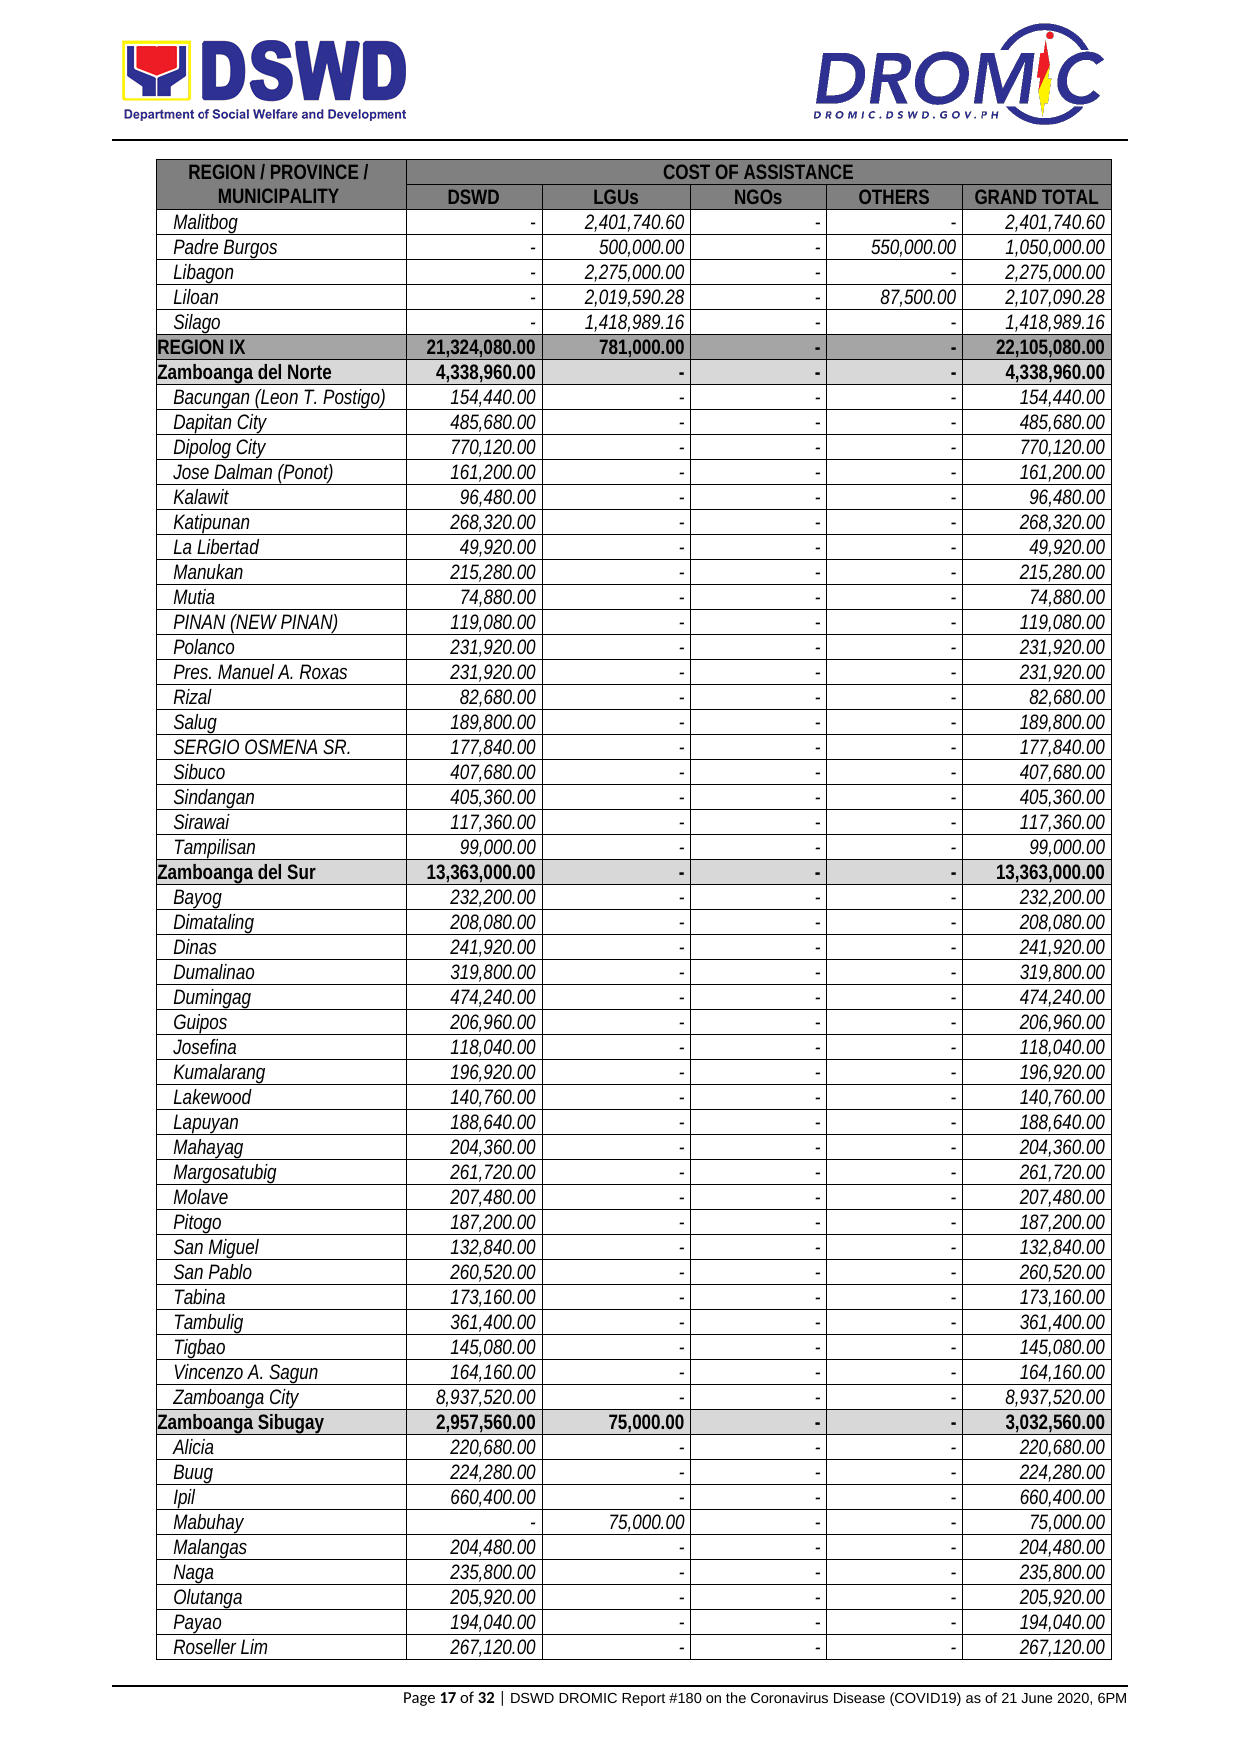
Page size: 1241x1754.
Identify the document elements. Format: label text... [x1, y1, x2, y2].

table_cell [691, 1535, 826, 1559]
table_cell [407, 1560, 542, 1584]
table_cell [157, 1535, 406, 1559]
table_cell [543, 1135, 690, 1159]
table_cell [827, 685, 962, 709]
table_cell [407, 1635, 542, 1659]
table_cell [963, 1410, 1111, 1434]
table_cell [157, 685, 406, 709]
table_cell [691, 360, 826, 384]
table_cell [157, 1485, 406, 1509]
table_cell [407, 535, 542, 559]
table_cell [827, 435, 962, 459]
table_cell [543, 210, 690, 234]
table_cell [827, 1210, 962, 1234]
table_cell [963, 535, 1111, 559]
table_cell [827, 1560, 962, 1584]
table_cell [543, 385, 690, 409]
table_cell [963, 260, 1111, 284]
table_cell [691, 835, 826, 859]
picture [112, 37, 416, 125]
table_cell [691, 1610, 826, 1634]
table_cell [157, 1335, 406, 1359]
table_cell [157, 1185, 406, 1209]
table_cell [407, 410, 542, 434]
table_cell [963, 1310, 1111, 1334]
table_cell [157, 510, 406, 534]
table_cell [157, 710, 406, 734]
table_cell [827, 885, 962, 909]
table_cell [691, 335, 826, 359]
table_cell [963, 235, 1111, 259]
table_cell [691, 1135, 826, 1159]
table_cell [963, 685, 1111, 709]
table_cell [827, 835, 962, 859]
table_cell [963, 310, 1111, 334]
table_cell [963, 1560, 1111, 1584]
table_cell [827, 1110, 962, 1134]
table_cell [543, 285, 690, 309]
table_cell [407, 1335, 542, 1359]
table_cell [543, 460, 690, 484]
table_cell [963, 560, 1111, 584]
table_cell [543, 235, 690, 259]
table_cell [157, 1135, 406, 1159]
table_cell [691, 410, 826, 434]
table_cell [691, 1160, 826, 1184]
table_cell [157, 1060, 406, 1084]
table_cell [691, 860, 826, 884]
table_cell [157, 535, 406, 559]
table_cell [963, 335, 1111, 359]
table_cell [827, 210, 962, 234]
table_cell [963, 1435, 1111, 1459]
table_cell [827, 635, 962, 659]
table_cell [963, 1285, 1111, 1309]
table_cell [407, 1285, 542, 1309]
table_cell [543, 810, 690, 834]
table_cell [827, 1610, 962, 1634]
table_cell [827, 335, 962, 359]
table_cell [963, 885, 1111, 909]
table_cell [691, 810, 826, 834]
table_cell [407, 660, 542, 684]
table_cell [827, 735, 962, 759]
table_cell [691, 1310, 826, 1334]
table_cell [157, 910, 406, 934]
table_cell OTHERS [827, 185, 962, 209]
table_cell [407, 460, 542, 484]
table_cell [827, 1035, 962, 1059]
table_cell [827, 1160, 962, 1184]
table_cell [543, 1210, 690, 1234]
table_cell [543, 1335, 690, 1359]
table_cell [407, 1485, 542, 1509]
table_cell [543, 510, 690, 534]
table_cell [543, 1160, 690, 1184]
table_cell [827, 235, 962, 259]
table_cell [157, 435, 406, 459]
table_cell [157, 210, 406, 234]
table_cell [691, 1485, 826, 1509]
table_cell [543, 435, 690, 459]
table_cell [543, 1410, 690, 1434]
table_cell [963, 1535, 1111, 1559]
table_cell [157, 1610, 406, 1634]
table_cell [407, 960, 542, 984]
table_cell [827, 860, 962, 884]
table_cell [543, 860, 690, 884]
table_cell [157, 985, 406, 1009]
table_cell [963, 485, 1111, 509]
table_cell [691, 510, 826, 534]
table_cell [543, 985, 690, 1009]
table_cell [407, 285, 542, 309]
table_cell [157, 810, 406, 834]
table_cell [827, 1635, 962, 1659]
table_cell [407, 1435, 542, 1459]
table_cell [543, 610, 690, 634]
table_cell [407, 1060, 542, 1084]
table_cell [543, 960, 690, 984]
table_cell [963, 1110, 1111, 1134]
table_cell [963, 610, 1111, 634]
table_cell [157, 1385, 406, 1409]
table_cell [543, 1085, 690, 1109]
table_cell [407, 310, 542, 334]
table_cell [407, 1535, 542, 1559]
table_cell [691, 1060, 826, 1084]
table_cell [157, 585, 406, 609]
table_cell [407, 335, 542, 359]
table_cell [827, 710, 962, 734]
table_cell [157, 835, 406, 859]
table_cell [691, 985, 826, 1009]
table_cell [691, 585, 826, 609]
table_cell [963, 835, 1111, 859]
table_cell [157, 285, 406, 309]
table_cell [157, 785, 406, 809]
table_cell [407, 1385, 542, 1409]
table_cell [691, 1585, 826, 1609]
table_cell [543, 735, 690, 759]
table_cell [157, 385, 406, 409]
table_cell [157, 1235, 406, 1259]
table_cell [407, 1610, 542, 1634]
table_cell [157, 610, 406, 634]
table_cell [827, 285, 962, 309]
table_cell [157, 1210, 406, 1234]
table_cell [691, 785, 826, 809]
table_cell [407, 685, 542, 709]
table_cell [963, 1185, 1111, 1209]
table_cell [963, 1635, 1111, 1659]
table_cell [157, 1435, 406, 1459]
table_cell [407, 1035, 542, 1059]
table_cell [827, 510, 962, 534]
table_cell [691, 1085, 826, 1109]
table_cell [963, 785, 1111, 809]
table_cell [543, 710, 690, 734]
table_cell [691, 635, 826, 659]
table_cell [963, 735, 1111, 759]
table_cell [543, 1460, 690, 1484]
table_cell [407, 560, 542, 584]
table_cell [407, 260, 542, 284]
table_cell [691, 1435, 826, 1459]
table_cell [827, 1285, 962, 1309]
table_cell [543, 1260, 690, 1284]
table_cell DSWD [407, 185, 542, 209]
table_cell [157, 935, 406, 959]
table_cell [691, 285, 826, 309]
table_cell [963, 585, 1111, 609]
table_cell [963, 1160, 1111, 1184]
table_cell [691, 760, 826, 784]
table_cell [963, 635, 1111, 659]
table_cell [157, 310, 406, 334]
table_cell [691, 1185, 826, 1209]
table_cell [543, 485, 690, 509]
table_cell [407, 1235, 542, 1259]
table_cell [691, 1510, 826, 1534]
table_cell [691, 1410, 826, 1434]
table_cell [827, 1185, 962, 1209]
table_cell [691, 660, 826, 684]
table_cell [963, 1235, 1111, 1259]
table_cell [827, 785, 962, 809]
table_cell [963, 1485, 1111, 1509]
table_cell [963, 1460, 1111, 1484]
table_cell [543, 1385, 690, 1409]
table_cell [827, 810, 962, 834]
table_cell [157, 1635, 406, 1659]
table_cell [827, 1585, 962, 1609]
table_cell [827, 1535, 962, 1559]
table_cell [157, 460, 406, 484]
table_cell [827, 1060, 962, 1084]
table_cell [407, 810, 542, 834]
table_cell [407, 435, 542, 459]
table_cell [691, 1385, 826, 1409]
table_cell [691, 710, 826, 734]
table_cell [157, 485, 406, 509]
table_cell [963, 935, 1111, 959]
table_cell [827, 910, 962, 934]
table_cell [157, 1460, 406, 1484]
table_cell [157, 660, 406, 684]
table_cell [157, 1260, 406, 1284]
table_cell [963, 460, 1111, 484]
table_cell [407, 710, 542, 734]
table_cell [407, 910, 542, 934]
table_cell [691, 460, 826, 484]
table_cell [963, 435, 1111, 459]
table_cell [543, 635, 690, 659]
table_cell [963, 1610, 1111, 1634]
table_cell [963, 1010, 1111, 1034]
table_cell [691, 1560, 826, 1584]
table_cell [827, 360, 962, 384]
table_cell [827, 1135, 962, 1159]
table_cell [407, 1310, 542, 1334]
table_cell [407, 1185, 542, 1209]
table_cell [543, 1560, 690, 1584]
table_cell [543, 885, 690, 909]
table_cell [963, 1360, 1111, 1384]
table_header REGION / PROVINCE / MUNICIPALITY [157, 160, 406, 209]
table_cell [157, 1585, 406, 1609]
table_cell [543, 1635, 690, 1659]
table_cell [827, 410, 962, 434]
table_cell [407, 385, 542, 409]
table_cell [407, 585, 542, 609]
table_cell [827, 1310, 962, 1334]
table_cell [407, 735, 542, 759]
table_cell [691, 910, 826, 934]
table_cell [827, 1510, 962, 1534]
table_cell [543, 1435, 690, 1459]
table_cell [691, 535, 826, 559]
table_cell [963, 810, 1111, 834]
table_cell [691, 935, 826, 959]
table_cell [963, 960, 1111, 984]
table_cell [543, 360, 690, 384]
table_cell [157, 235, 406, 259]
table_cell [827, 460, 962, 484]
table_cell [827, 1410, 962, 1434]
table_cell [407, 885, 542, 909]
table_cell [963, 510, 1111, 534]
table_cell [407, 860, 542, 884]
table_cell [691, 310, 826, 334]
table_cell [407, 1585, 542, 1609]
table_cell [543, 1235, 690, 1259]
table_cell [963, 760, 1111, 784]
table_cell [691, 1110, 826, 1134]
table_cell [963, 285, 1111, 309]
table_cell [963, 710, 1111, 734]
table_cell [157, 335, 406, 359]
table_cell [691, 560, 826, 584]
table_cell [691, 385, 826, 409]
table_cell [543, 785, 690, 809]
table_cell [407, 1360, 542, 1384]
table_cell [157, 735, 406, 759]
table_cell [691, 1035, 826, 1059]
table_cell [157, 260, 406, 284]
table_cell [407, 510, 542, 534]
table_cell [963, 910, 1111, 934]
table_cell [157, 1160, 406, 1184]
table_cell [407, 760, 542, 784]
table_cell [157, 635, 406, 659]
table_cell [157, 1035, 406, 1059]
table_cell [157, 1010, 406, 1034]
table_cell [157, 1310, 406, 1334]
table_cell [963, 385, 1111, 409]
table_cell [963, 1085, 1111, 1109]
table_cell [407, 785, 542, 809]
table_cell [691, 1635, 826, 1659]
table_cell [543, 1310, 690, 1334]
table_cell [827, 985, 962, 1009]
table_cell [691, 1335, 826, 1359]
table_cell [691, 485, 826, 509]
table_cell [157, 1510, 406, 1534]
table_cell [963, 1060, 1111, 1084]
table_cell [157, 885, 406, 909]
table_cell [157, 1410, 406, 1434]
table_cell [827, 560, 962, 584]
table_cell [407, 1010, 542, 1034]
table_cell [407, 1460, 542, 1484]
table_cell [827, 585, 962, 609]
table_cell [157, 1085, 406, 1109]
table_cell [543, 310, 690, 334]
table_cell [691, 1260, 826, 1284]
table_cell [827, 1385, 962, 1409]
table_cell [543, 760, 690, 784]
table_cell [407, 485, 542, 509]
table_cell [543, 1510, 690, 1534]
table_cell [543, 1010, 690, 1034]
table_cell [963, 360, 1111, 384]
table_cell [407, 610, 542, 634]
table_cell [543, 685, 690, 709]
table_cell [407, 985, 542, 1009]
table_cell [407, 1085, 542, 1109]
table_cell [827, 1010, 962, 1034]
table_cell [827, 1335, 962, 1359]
picture [781, 23, 1133, 125]
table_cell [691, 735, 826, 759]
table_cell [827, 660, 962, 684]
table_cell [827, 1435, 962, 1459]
table_cell GRAND TOTAL [963, 185, 1111, 209]
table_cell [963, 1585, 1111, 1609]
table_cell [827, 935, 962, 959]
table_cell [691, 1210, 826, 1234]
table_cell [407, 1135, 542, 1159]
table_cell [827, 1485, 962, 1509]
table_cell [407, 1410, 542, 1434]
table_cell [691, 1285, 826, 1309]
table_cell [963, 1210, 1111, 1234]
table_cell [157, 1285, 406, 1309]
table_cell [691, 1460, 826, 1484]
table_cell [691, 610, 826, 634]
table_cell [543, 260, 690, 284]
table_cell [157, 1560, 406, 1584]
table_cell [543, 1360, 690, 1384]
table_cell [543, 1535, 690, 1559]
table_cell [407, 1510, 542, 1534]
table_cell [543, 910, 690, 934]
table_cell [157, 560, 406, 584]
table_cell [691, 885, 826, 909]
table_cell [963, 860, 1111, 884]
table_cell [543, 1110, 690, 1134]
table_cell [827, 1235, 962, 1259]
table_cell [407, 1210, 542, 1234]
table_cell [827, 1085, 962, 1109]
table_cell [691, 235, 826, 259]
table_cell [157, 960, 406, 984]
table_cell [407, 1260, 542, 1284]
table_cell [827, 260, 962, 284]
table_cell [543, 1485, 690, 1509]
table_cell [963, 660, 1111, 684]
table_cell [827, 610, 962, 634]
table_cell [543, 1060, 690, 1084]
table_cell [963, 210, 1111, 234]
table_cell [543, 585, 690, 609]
table_cell NGOs [691, 185, 826, 209]
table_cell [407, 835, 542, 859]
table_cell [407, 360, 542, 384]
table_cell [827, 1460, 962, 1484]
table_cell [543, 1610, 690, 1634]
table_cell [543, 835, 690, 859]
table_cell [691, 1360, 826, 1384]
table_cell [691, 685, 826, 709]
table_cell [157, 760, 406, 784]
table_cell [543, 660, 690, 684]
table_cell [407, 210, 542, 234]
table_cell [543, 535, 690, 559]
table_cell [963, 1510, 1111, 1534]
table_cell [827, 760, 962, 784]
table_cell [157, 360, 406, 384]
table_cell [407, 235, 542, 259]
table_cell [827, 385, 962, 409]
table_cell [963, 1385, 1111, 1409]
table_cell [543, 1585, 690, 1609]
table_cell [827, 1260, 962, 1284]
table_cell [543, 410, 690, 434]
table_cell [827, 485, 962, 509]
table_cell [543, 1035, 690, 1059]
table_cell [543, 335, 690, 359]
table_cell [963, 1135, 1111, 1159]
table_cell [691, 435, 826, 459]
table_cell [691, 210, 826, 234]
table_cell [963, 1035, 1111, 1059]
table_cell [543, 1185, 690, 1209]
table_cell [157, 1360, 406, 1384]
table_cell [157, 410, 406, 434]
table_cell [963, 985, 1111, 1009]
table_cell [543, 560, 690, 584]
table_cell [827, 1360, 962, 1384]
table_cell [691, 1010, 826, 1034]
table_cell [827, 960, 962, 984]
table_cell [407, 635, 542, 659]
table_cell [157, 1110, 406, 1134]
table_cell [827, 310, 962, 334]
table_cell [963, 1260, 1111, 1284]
table_header COST OF ASSISTANCE [407, 160, 1111, 184]
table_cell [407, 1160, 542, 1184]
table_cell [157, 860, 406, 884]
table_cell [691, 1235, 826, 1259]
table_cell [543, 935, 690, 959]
table_cell LGUs [543, 185, 690, 209]
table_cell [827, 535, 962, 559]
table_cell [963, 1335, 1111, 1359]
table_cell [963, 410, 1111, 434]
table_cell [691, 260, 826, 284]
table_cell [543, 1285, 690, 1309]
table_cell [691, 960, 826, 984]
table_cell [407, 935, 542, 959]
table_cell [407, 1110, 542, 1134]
